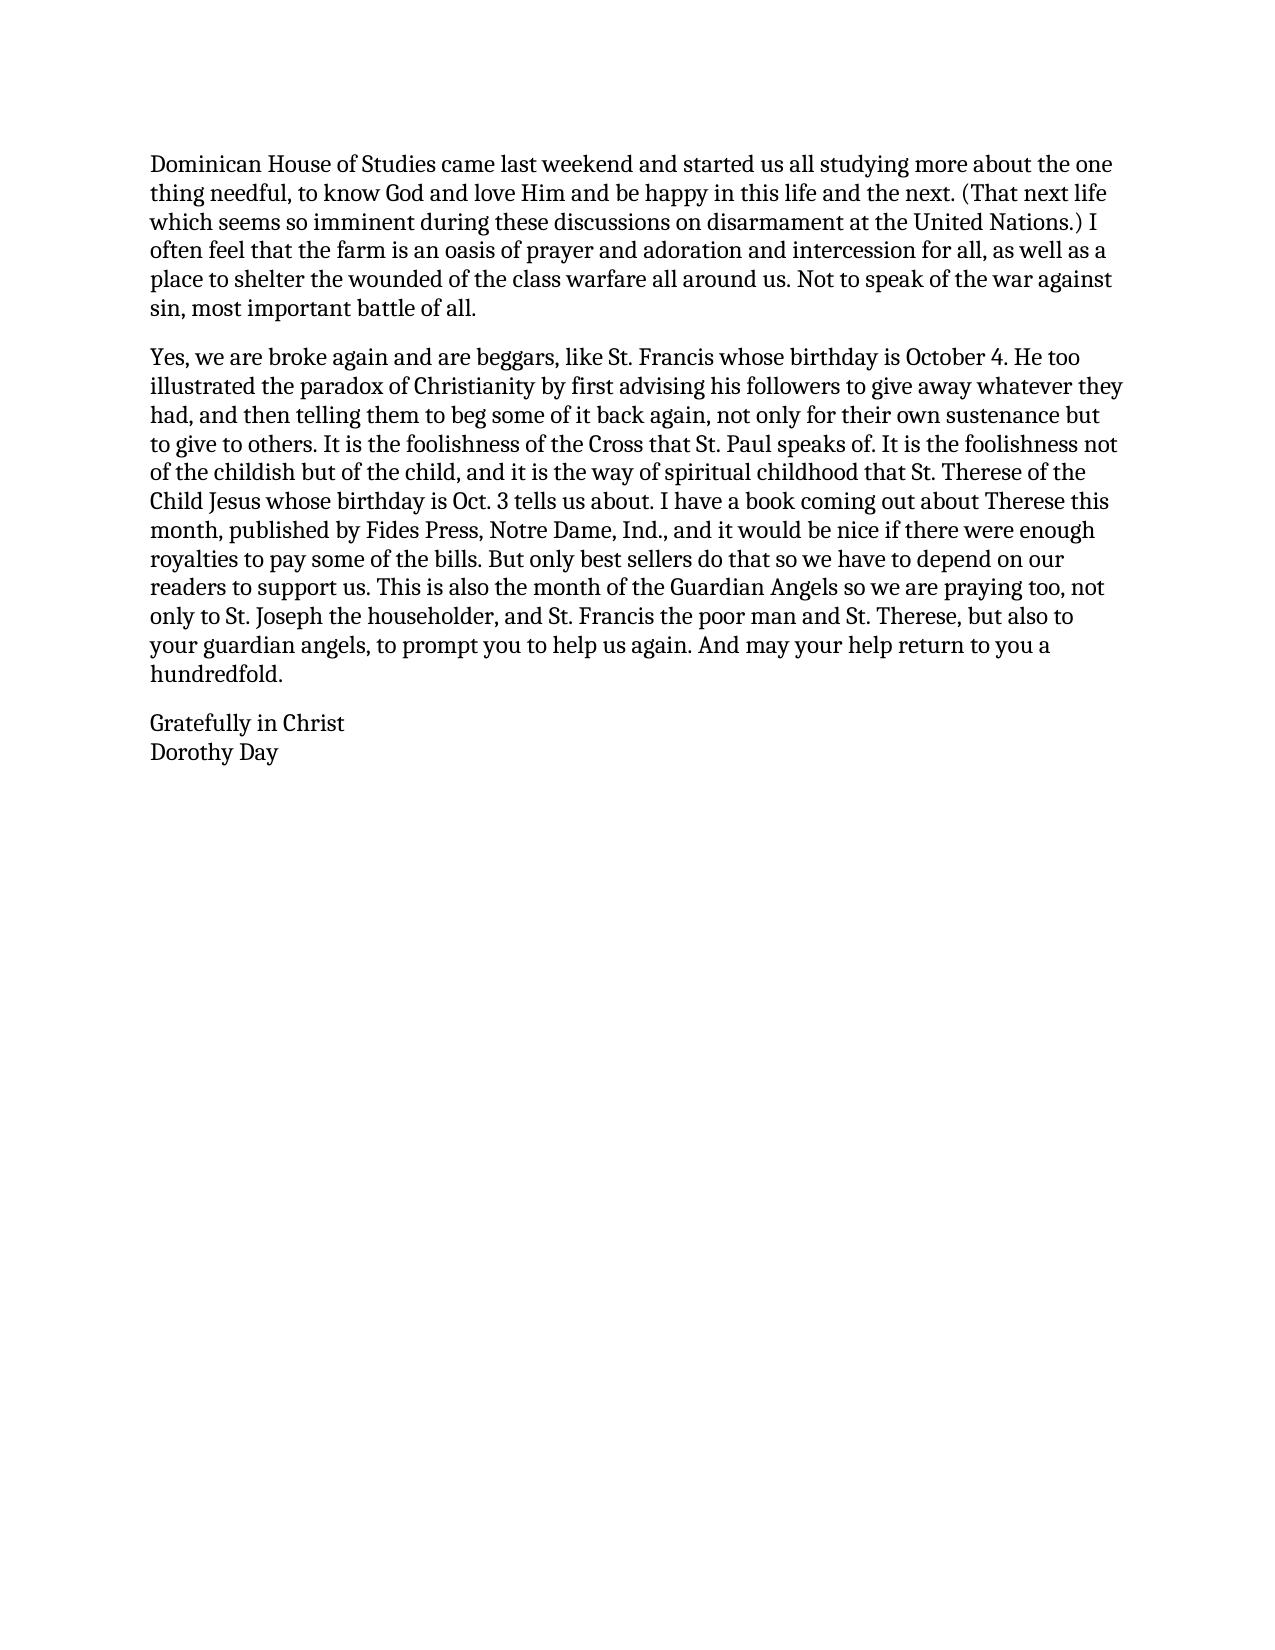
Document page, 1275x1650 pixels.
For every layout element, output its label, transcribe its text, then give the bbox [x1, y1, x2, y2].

text Yes, we are broke again and are beggars, like St. Francis whose birthday is October 4. He too illustrated the paradox of Christianity by first advising his followers to give away whatever they had, and then telling them to beg some of it back again, not only for their own sustenance but to give to others. It is the foolishness of the Cross that St. Paul speaks of. It is the foolishness not of the childish but of the child, and it is the way of spiritual childhood that St. Therese of the Child Jesus whose birthday is Oct. 3 tells us about. I have a book coming out about Therese this month, published by Fides Press, Notre Dame, Ind., and it would be nice if there were enough royalties to pay some of the bills. But only best sellers do that so we have to depend on our readers to support us. This is also the month of the Guardian Angels so we are praying too, not only to St. Joseph the householder, and St. Francis the poor man and St. Therese, but also to your guardian angels, to prompt you to help us again. And may your help return to you a hundredfold. [150, 343, 1125, 688]
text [150, 150, 1125, 322]
text Gratefully in ChristDorothy Day [150, 709, 1125, 767]
